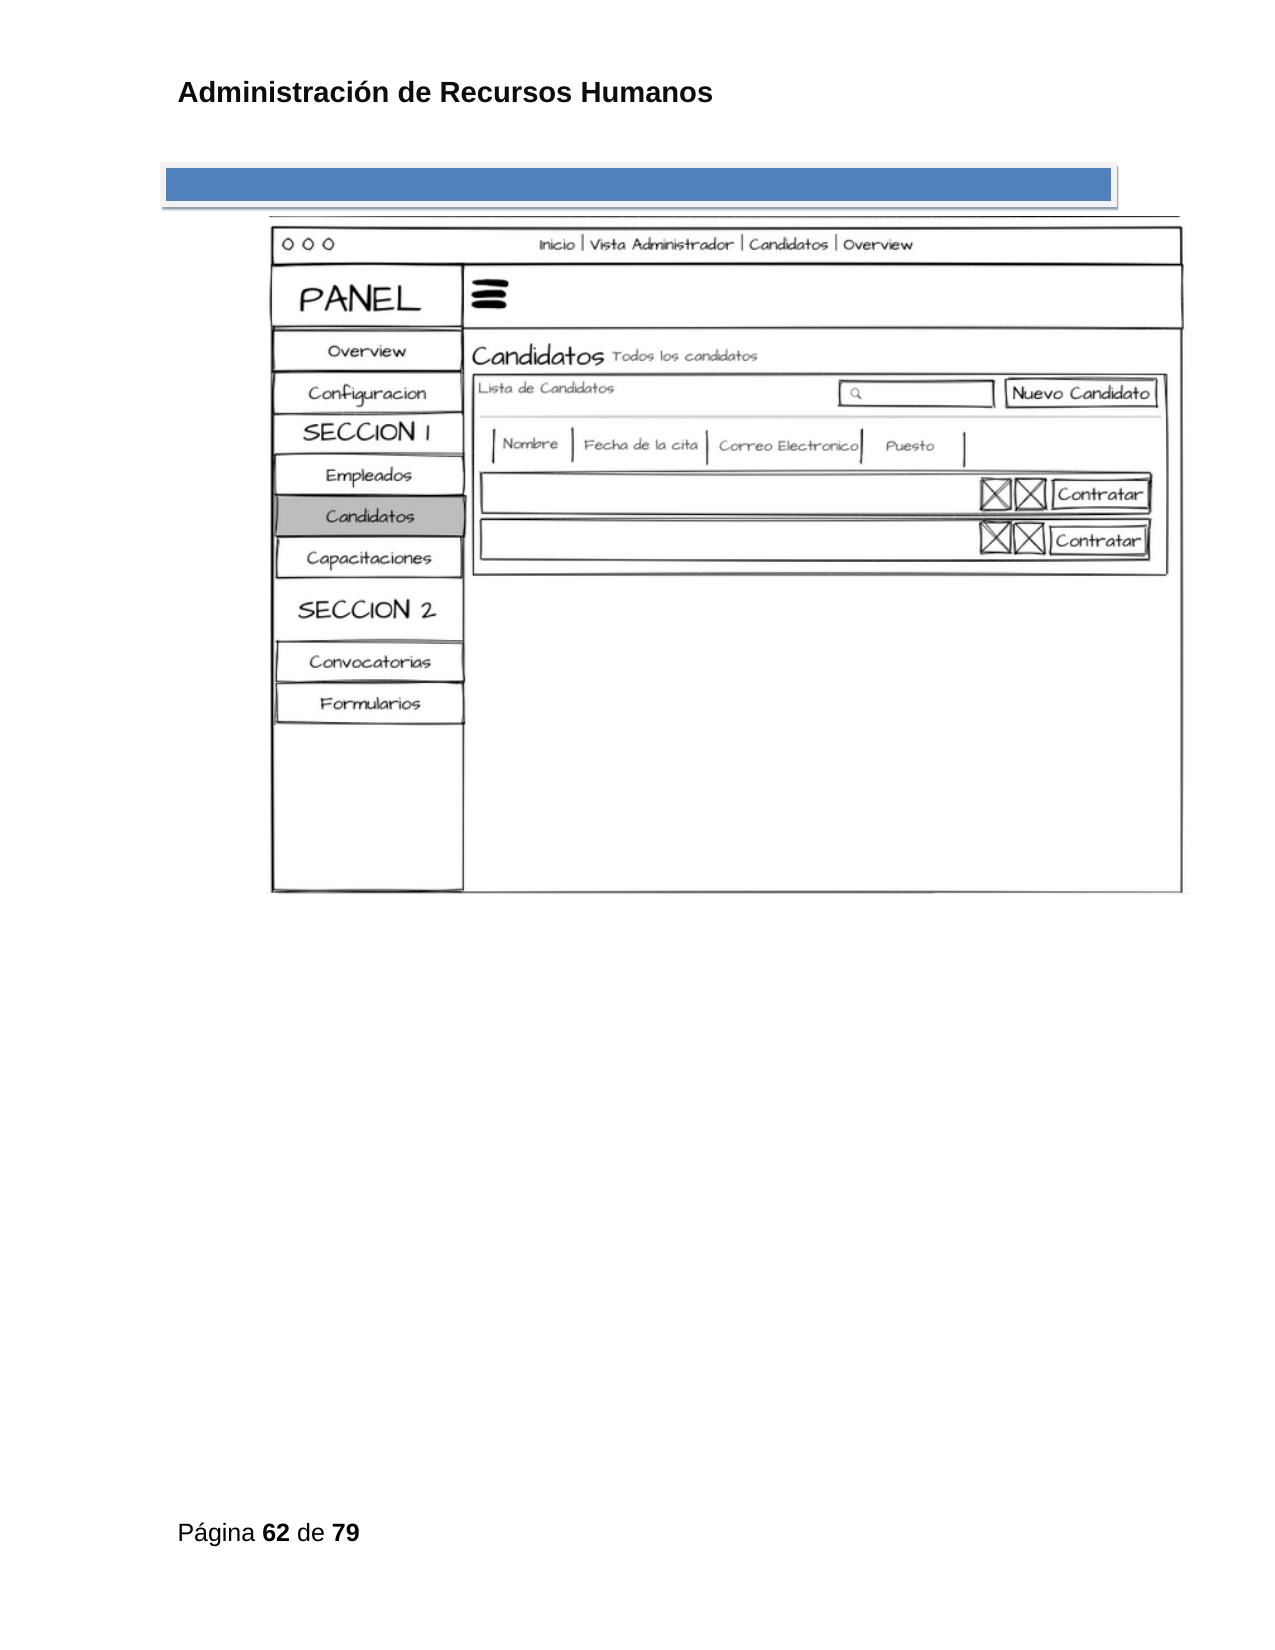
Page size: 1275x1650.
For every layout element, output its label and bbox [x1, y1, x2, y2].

picture [267, 216, 1189, 894]
